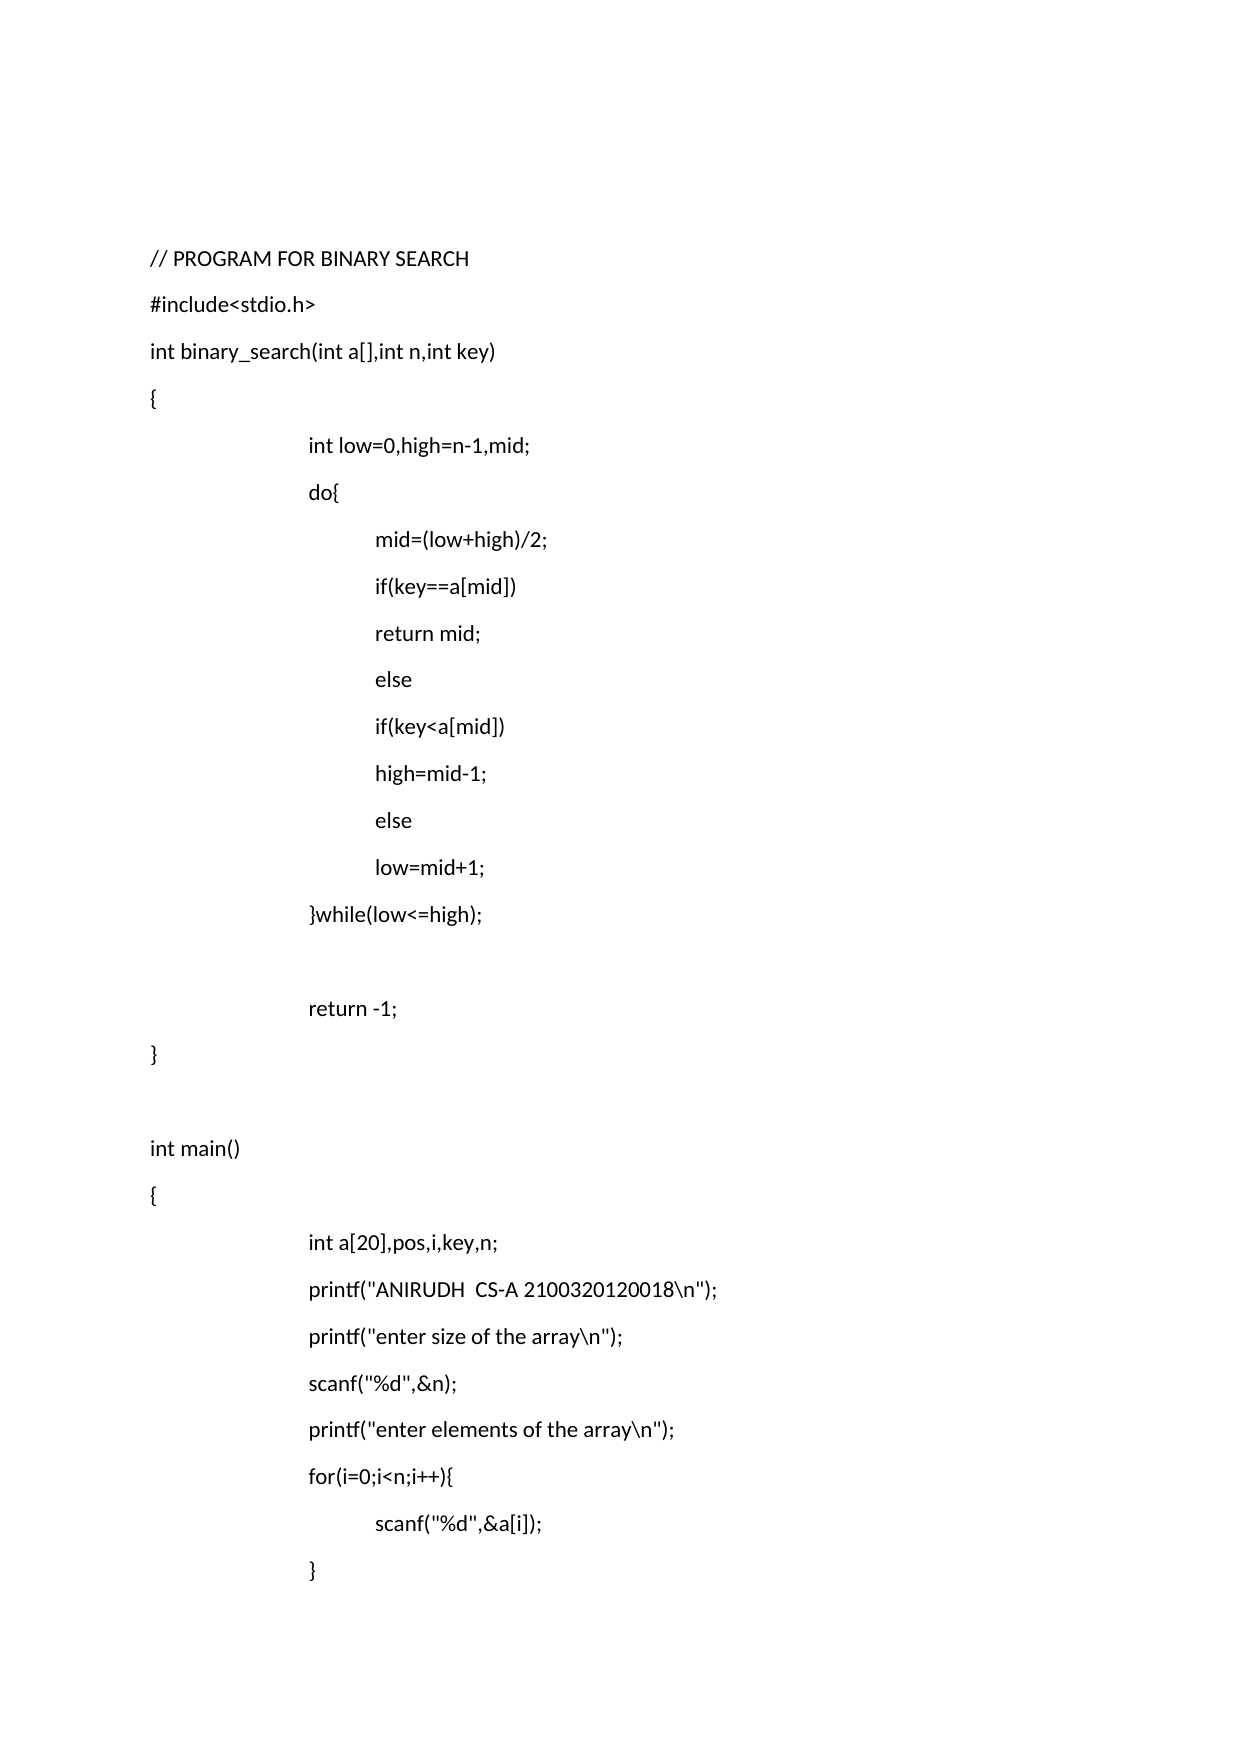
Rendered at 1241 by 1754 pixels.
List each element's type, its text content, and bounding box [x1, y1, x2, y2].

text } [150, 1041, 1090, 1069]
text int low=0,high=n-1,mid; [150, 431, 1090, 459]
text printf("enter size of the array\n"); [150, 1322, 1090, 1350]
text // PROGRAM FOR BINARY SEARCH [150, 244, 1090, 272]
text if(key<a[mid]) [150, 712, 1090, 741]
text mid=(low+high)/2; [150, 525, 1090, 553]
text do{ [150, 478, 1090, 506]
text if(key==a[mid]) [150, 572, 1090, 600]
text { [150, 1181, 1090, 1209]
text printf("ANIRUDH CS-A 2100320120018\n"); [150, 1275, 1090, 1303]
text scanf("%d",&a[i]); [150, 1509, 1090, 1537]
text for(i=0;i<n;i++){ [150, 1462, 1090, 1491]
text scanf("%d",&n); [150, 1369, 1090, 1397]
text } [150, 1556, 1090, 1584]
text return -1; [150, 994, 1090, 1022]
text printf("enter elements of the array\n"); [150, 1416, 1090, 1444]
text int main() [150, 1134, 1090, 1162]
text return mid; [150, 619, 1090, 647]
text low=mid+1; [150, 853, 1090, 881]
text else [150, 806, 1090, 834]
text #include<stdio.h> [150, 291, 1090, 319]
text }while(low<=high); [150, 900, 1090, 928]
text else [150, 666, 1090, 694]
text int a[20],pos,i,key,n; [150, 1228, 1090, 1256]
text { [150, 384, 1090, 412]
text high=mid-1; [150, 759, 1090, 787]
text int binary_search(int a[],int n,int key) [150, 337, 1090, 366]
